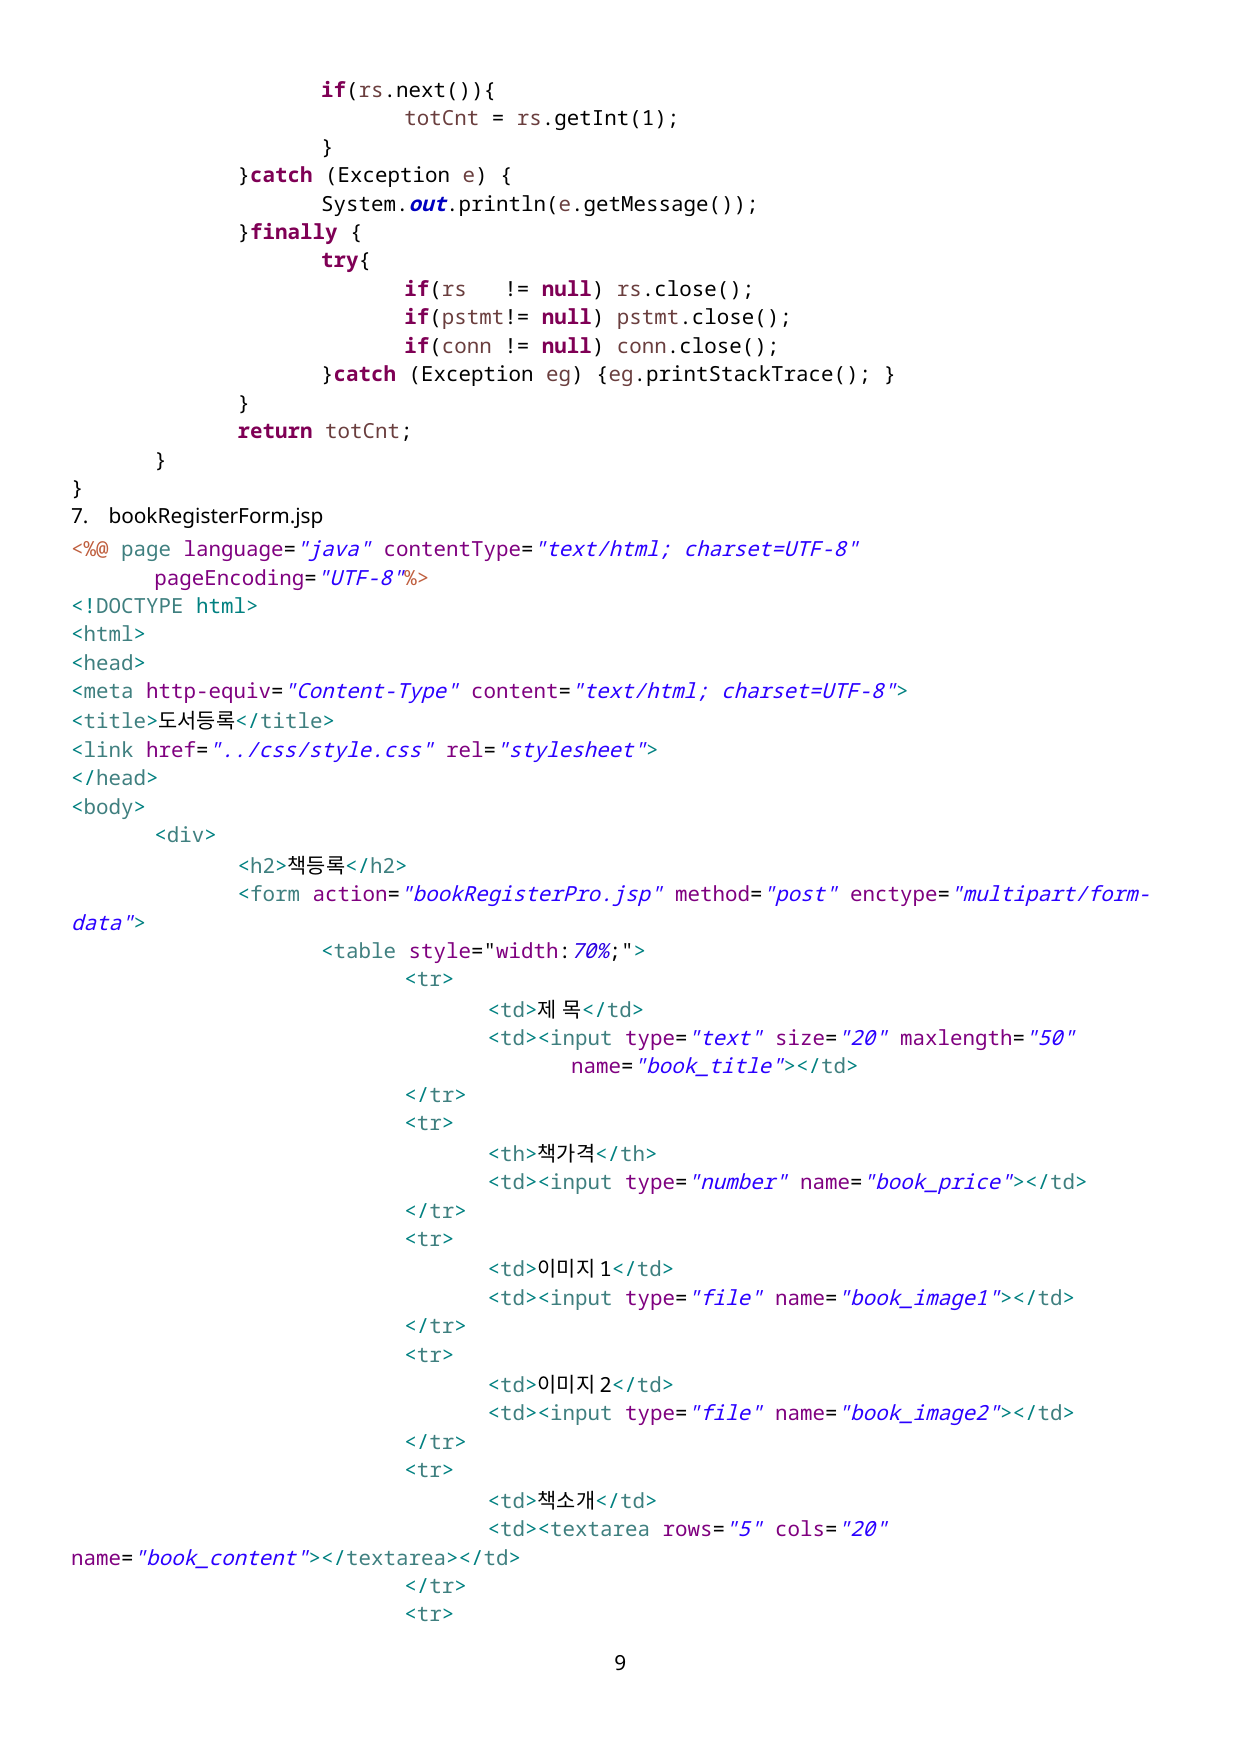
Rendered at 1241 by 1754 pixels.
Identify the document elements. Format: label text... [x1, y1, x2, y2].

text <td><input type="file" name="book_image1"></td> [71, 1283, 1169, 1311]
text }catch (Exception e) { [71, 160, 1169, 189]
text <td>이미지2</td> [71, 1368, 1169, 1398]
text try{ [71, 246, 1169, 274]
text <td><input type="text" size="20" maxlength="50" [71, 1023, 1169, 1052]
text name="book_title"></td> [71, 1052, 1169, 1080]
text <body> [71, 792, 1169, 820]
text <title>도서등록</title> [71, 705, 1169, 735]
text </tr> [71, 1311, 1169, 1340]
text <tr> [71, 1340, 1169, 1368]
text pageEncoding="UTF-8"%> [71, 563, 1169, 591]
text return totCnt; [71, 416, 1169, 445]
text <table style="width:70%;"> [71, 936, 1169, 964]
text <td><textarea rows="5" cols="20" name="book_content"></textarea></td> [71, 1514, 1169, 1571]
text <td>이미지1</td> [71, 1253, 1169, 1283]
text }finally { [71, 217, 1169, 246]
text } [71, 132, 1169, 160]
text <!DOCTYPE html> [71, 591, 1169, 619]
text <th>책가격</th> [71, 1137, 1169, 1167]
text <form action="bookRegisterPro.jsp" method="post" enctype="multipart/form-data"> [71, 879, 1169, 936]
text if(conn != null) conn.close(); [71, 331, 1169, 359]
text } [71, 445, 1169, 473]
text <%@ page language="java" contentType="text/html; charset=UTF-8" [71, 534, 1169, 563]
text totCnt = rs.getInt(1); [71, 103, 1169, 132]
text <td><input type="number" name="book_price"></td> [71, 1167, 1169, 1196]
text <link href="../css/style.css" rel="stylesheet"> [71, 735, 1169, 763]
text <head> [71, 648, 1169, 676]
text if(pstmt!= null) pstmt.close(); [71, 302, 1169, 331]
text <tr> [71, 964, 1169, 993]
text System.out.println(e.getMessage()); [71, 189, 1169, 217]
text if(rs.next()){ [71, 75, 1169, 103]
text </tr> [71, 1080, 1169, 1108]
text <tr> [71, 1455, 1169, 1484]
text <td><input type="file" name="book_image2"></td> [71, 1398, 1169, 1427]
text <tr> [71, 1599, 1169, 1628]
text <html> [71, 619, 1169, 648]
text <tr> [71, 1224, 1169, 1253]
text <h2>책등록</h2> [71, 849, 1169, 879]
text <tr> [71, 1108, 1169, 1137]
text </tr> [71, 1196, 1169, 1224]
text }catch (Exception eg) {eg.printStackTrace(); } [71, 359, 1169, 388]
text } [71, 473, 1169, 502]
text </head> [71, 763, 1169, 792]
text <td>책소개</td> [71, 1484, 1169, 1514]
text if(rs != null) rs.close(); [71, 274, 1169, 302]
list bookRegisterForm.jsp [71, 502, 1169, 530]
text <td>제 목</td> [71, 993, 1169, 1023]
text </tr> [71, 1571, 1169, 1599]
text </tr> [71, 1427, 1169, 1455]
text <meta http-equiv="Content-Type" content="text/html; charset=UTF-8"> [71, 676, 1169, 705]
text } [71, 388, 1169, 416]
text <div> [71, 820, 1169, 849]
